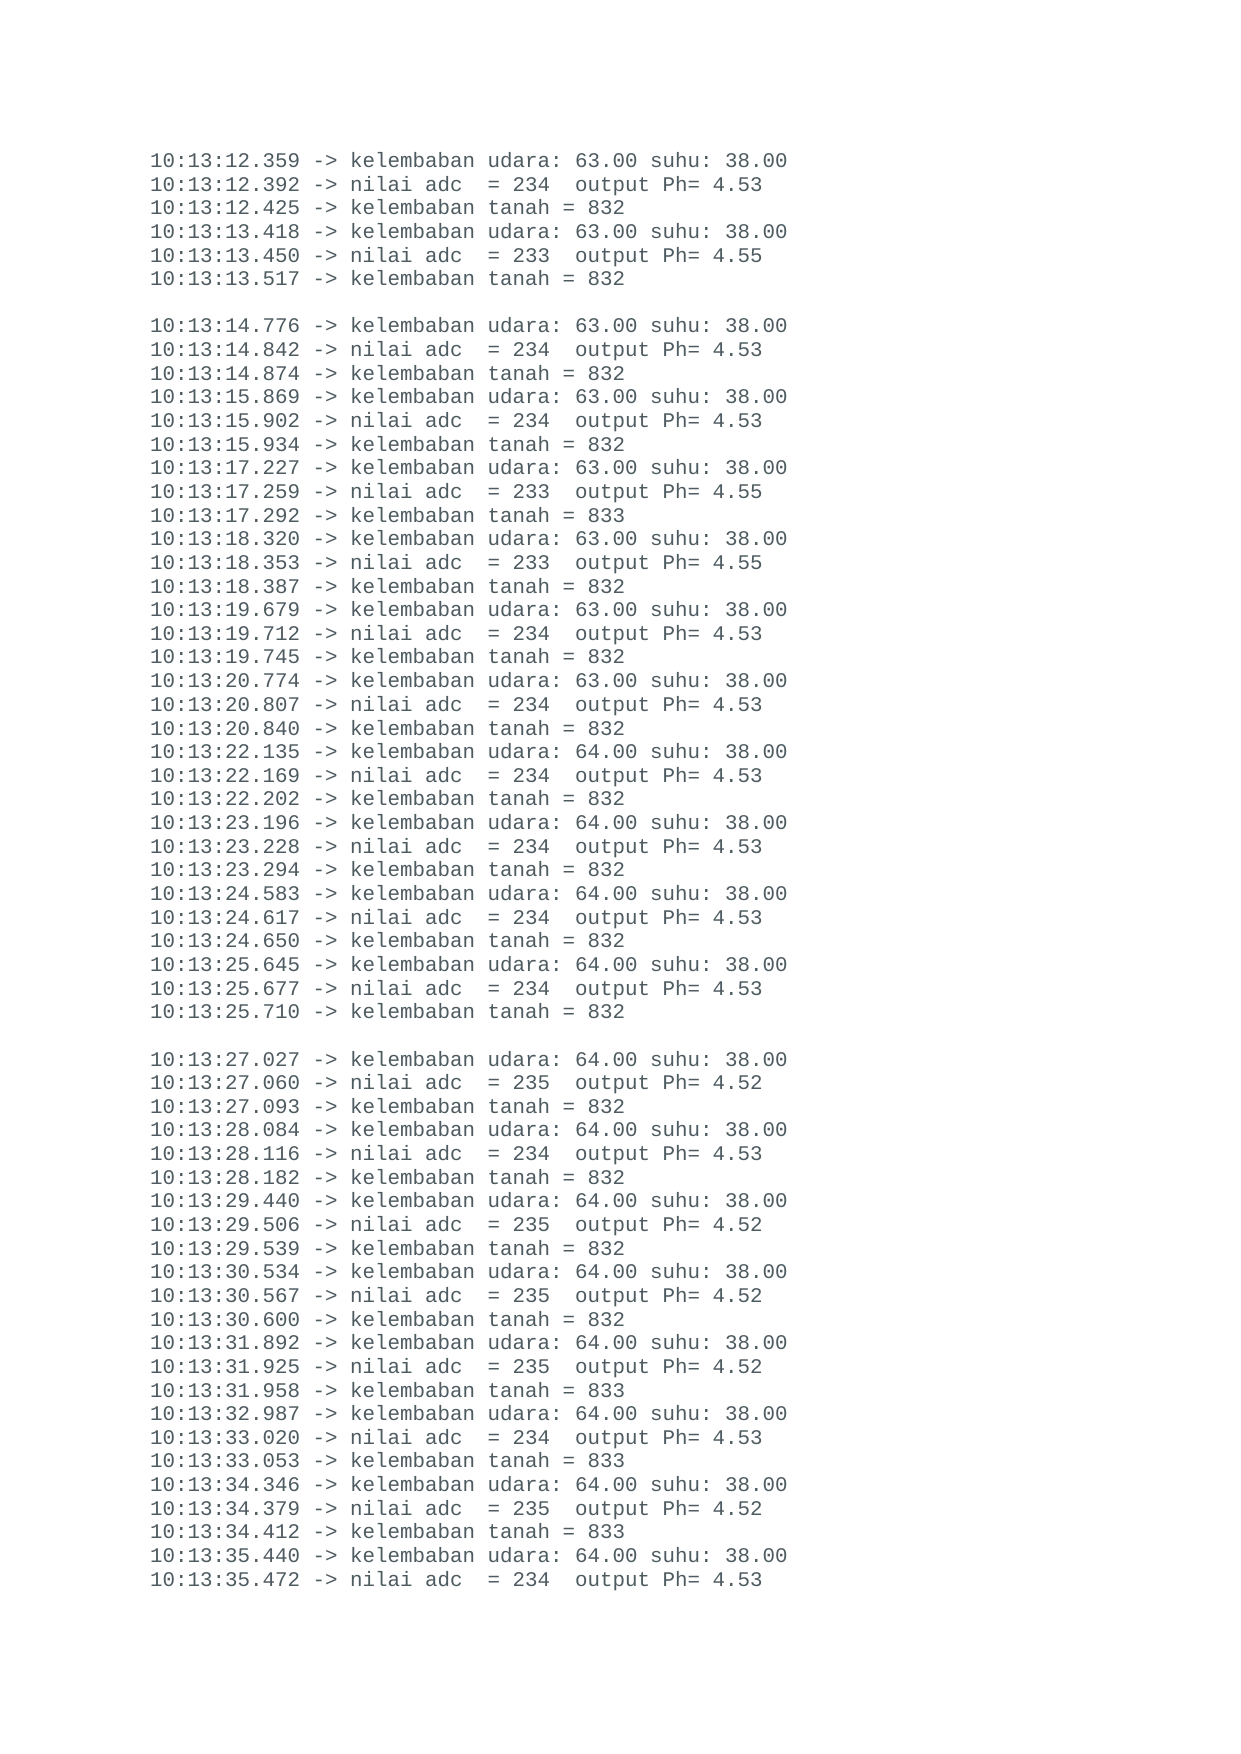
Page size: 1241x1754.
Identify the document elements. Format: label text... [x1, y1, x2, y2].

text 10:13:14.842 -> nilai adc = 234 output Ph= 4.53 [150, 339, 1090, 363]
text 10:13:19.679 -> kelembaban udara: 63.00 suhu: 38.00 [150, 599, 1090, 623]
text 10:13:33.020 -> nilai adc = 234 output Ph= 4.53 [150, 1427, 1090, 1451]
text 10:13:20.840 -> kelembaban tanah = 832 [150, 717, 1090, 741]
text 10:13:12.392 -> nilai adc = 234 output Ph= 4.53 [150, 174, 1090, 197]
text 10:13:30.534 -> kelembaban udara: 64.00 suhu: 38.00 [150, 1261, 1090, 1285]
text 10:13:24.583 -> kelembaban udara: 64.00 suhu: 38.00 [150, 883, 1090, 907]
text 10:13:28.116 -> nilai adc = 234 output Ph= 4.53 [150, 1143, 1090, 1167]
text 10:13:28.182 -> kelembaban tanah = 832 [150, 1167, 1090, 1190]
text 10:13:31.892 -> kelembaban udara: 64.00 suhu: 38.00 [150, 1332, 1090, 1356]
text 10:13:29.440 -> kelembaban udara: 64.00 suhu: 38.00 [150, 1190, 1090, 1214]
text 10:13:23.228 -> nilai adc = 234 output Ph= 4.53 [150, 836, 1090, 859]
text 10:13:24.617 -> nilai adc = 234 output Ph= 4.53 [150, 907, 1090, 930]
text 10:13:29.539 -> kelembaban tanah = 832 [150, 1238, 1090, 1261]
text 10:13:25.645 -> kelembaban udara: 64.00 suhu: 38.00 [150, 954, 1090, 978]
text 10:13:35.472 -> nilai adc = 234 output Ph= 4.53 [150, 1569, 1090, 1592]
text 10:13:34.412 -> kelembaban tanah = 833 [150, 1521, 1090, 1545]
text 10:13:32.987 -> kelembaban udara: 64.00 suhu: 38.00 [150, 1403, 1090, 1427]
text 10:13:25.677 -> nilai adc = 234 output Ph= 4.53 [150, 978, 1090, 1001]
text 10:13:18.353 -> nilai adc = 233 output Ph= 4.55 [150, 552, 1090, 576]
text 10:13:17.259 -> nilai adc = 233 output Ph= 4.55 [150, 481, 1090, 505]
text 10:13:14.874 -> kelembaban tanah = 832 [150, 363, 1090, 386]
text 10:13:29.506 -> nilai adc = 235 output Ph= 4.52 [150, 1214, 1090, 1238]
text 10:13:13.450 -> nilai adc = 233 output Ph= 4.55 [150, 244, 1090, 268]
text 10:13:27.093 -> kelembaban tanah = 832 [150, 1096, 1090, 1119]
text 10:13:14.776 -> kelembaban udara: 63.00 suhu: 38.00 [150, 316, 1090, 339]
text 10:13:31.958 -> kelembaban tanah = 833 [150, 1379, 1090, 1403]
text 10:13:20.807 -> nilai adc = 234 output Ph= 4.53 [150, 694, 1090, 717]
text 10:13:23.294 -> kelembaban tanah = 832 [150, 859, 1090, 883]
text 10:13:19.712 -> nilai adc = 234 output Ph= 4.53 [150, 623, 1090, 647]
text 10:13:30.600 -> kelembaban tanah = 832 [150, 1309, 1090, 1332]
text 10:13:17.292 -> kelembaban tanah = 833 [150, 505, 1090, 528]
text 10:13:13.517 -> kelembaban tanah = 832 [150, 268, 1090, 292]
text 10:13:31.925 -> nilai adc = 235 output Ph= 4.52 [150, 1356, 1090, 1379]
text 10:13:22.135 -> kelembaban udara: 64.00 suhu: 38.00 [150, 741, 1090, 765]
text 10:13:30.567 -> nilai adc = 235 output Ph= 4.52 [150, 1285, 1090, 1309]
text 10:13:19.745 -> kelembaban tanah = 832 [150, 647, 1090, 670]
text 10:13:34.379 -> nilai adc = 235 output Ph= 4.52 [150, 1498, 1090, 1521]
text 10:13:17.227 -> kelembaban udara: 63.00 suhu: 38.00 [150, 457, 1090, 481]
text 10:13:15.902 -> nilai adc = 234 output Ph= 4.53 [150, 410, 1090, 434]
text 10:13:35.440 -> kelembaban udara: 64.00 suhu: 38.00 [150, 1545, 1090, 1569]
text 10:13:23.196 -> kelembaban udara: 64.00 suhu: 38.00 [150, 812, 1090, 836]
text 10:13:15.869 -> kelembaban udara: 63.00 suhu: 38.00 [150, 386, 1090, 410]
text 10:13:33.053 -> kelembaban tanah = 833 [150, 1451, 1090, 1474]
text 10:13:20.774 -> kelembaban udara: 63.00 suhu: 38.00 [150, 670, 1090, 694]
text 10:13:22.202 -> kelembaban tanah = 832 [150, 788, 1090, 812]
text 10:13:18.320 -> kelembaban udara: 63.00 suhu: 38.00 [150, 528, 1090, 552]
text 10:13:34.346 -> kelembaban udara: 64.00 suhu: 38.00 [150, 1474, 1090, 1498]
text 10:13:13.418 -> kelembaban udara: 63.00 suhu: 38.00 [150, 221, 1090, 244]
text 10:13:18.387 -> kelembaban tanah = 832 [150, 576, 1090, 599]
text 10:13:12.359 -> kelembaban udara: 63.00 suhu: 38.00 [150, 150, 1090, 174]
text 10:13:28.084 -> kelembaban udara: 64.00 suhu: 38.00 [150, 1119, 1090, 1143]
text 10:13:22.169 -> nilai adc = 234 output Ph= 4.53 [150, 765, 1090, 788]
text 10:13:24.650 -> kelembaban tanah = 832 [150, 930, 1090, 954]
text 10:13:27.060 -> nilai adc = 235 output Ph= 4.52 [150, 1072, 1090, 1096]
text 10:13:15.934 -> kelembaban tanah = 832 [150, 434, 1090, 457]
text 10:13:27.027 -> kelembaban udara: 64.00 suhu: 38.00 [150, 1048, 1090, 1072]
text 10:13:12.425 -> kelembaban tanah = 832 [150, 197, 1090, 221]
text 10:13:25.710 -> kelembaban tanah = 832 [150, 1001, 1090, 1025]
